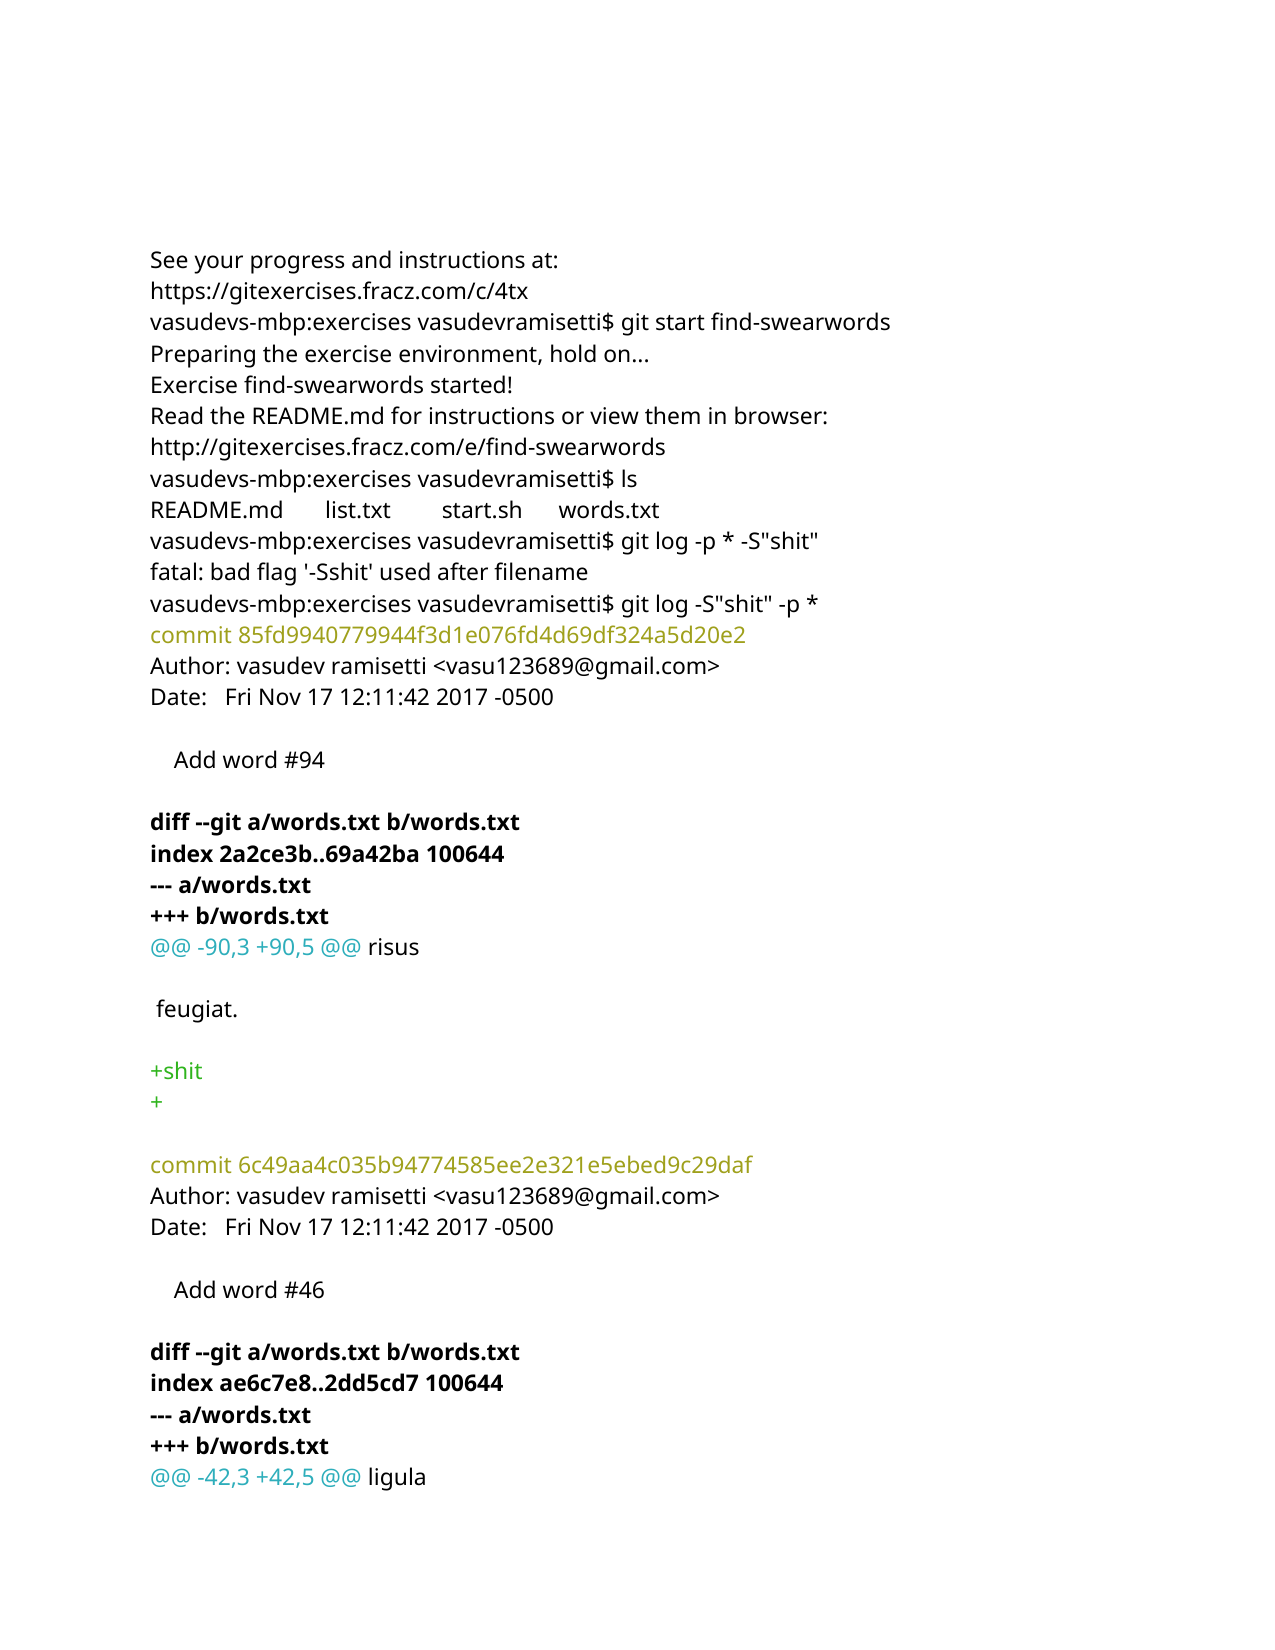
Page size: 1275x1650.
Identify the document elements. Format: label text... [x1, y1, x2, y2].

text commit 85fd9940779944f3d1e076fd4d69df324a5d20e2 [150, 619, 1125, 650]
text See your progress and instructions at: [150, 244, 1125, 275]
text vasudevs-mbp:exercises vasudevramisetti$ git start find-swearwords [150, 306, 1125, 337]
text index 2a2ce3b..69a42ba 100644 [150, 837, 1125, 869]
text vasudevs-mbp:exercises vasudevramisetti$ ls [150, 462, 1125, 494]
text Date: Fri Nov 17 12:11:42 2017 -0500 [150, 681, 1125, 712]
text Preparing the exercise environment, hold on... [150, 337, 1125, 369]
text --- a/words.txt [150, 869, 1125, 900]
text vasudevs-mbp:exercises vasudevramisetti$ git log -S"shit" -p * [150, 587, 1125, 619]
text Read the README.md for instructions or view them in browser: [150, 400, 1125, 431]
text +++ b/words.txt [150, 1430, 1125, 1461]
text +shit [150, 1055, 1125, 1086]
text fatal: bad flag '-Sshit' used after filename [150, 556, 1125, 587]
text Exercise find-swearwords started! [150, 369, 1125, 400]
text http://gitexercises.fracz.com/e/find-swearwords [150, 431, 1125, 462]
text --- a/words.txt [150, 1398, 1125, 1430]
text Author: vasudev ramisetti <vasu123689@gmail.com> [150, 650, 1125, 681]
text @@ -42,3 +42,5 @@ ligula [150, 1461, 1125, 1492]
text README.md list.txt start.sh words.txt [150, 494, 1125, 525]
text feugiat. [150, 993, 1125, 1024]
text + [150, 1086, 1125, 1117]
text commit 6c49aa4c035b94774585ee2e321e5ebed9c29daf [150, 1148, 1125, 1180]
text diff --git a/words.txt b/words.txt [150, 806, 1125, 837]
text vasudevs-mbp:exercises vasudevramisetti$ git log -p * -S"shit" [150, 525, 1125, 556]
text @@ -90,3 +90,5 @@ risus [150, 931, 1125, 962]
text index ae6c7e8..2dd5cd7 100644 [150, 1367, 1125, 1398]
text Date: Fri Nov 17 12:11:42 2017 -0500 [150, 1211, 1125, 1242]
text Author: vasudev ramisetti <vasu123689@gmail.com> [150, 1180, 1125, 1211]
text +++ b/words.txt [150, 900, 1125, 931]
text diff --git a/words.txt b/words.txt [150, 1336, 1125, 1367]
text Add word #94 [150, 744, 1125, 775]
text Add word #46 [150, 1273, 1125, 1305]
text https://gitexercises.fracz.com/c/4tx [150, 275, 1125, 306]
